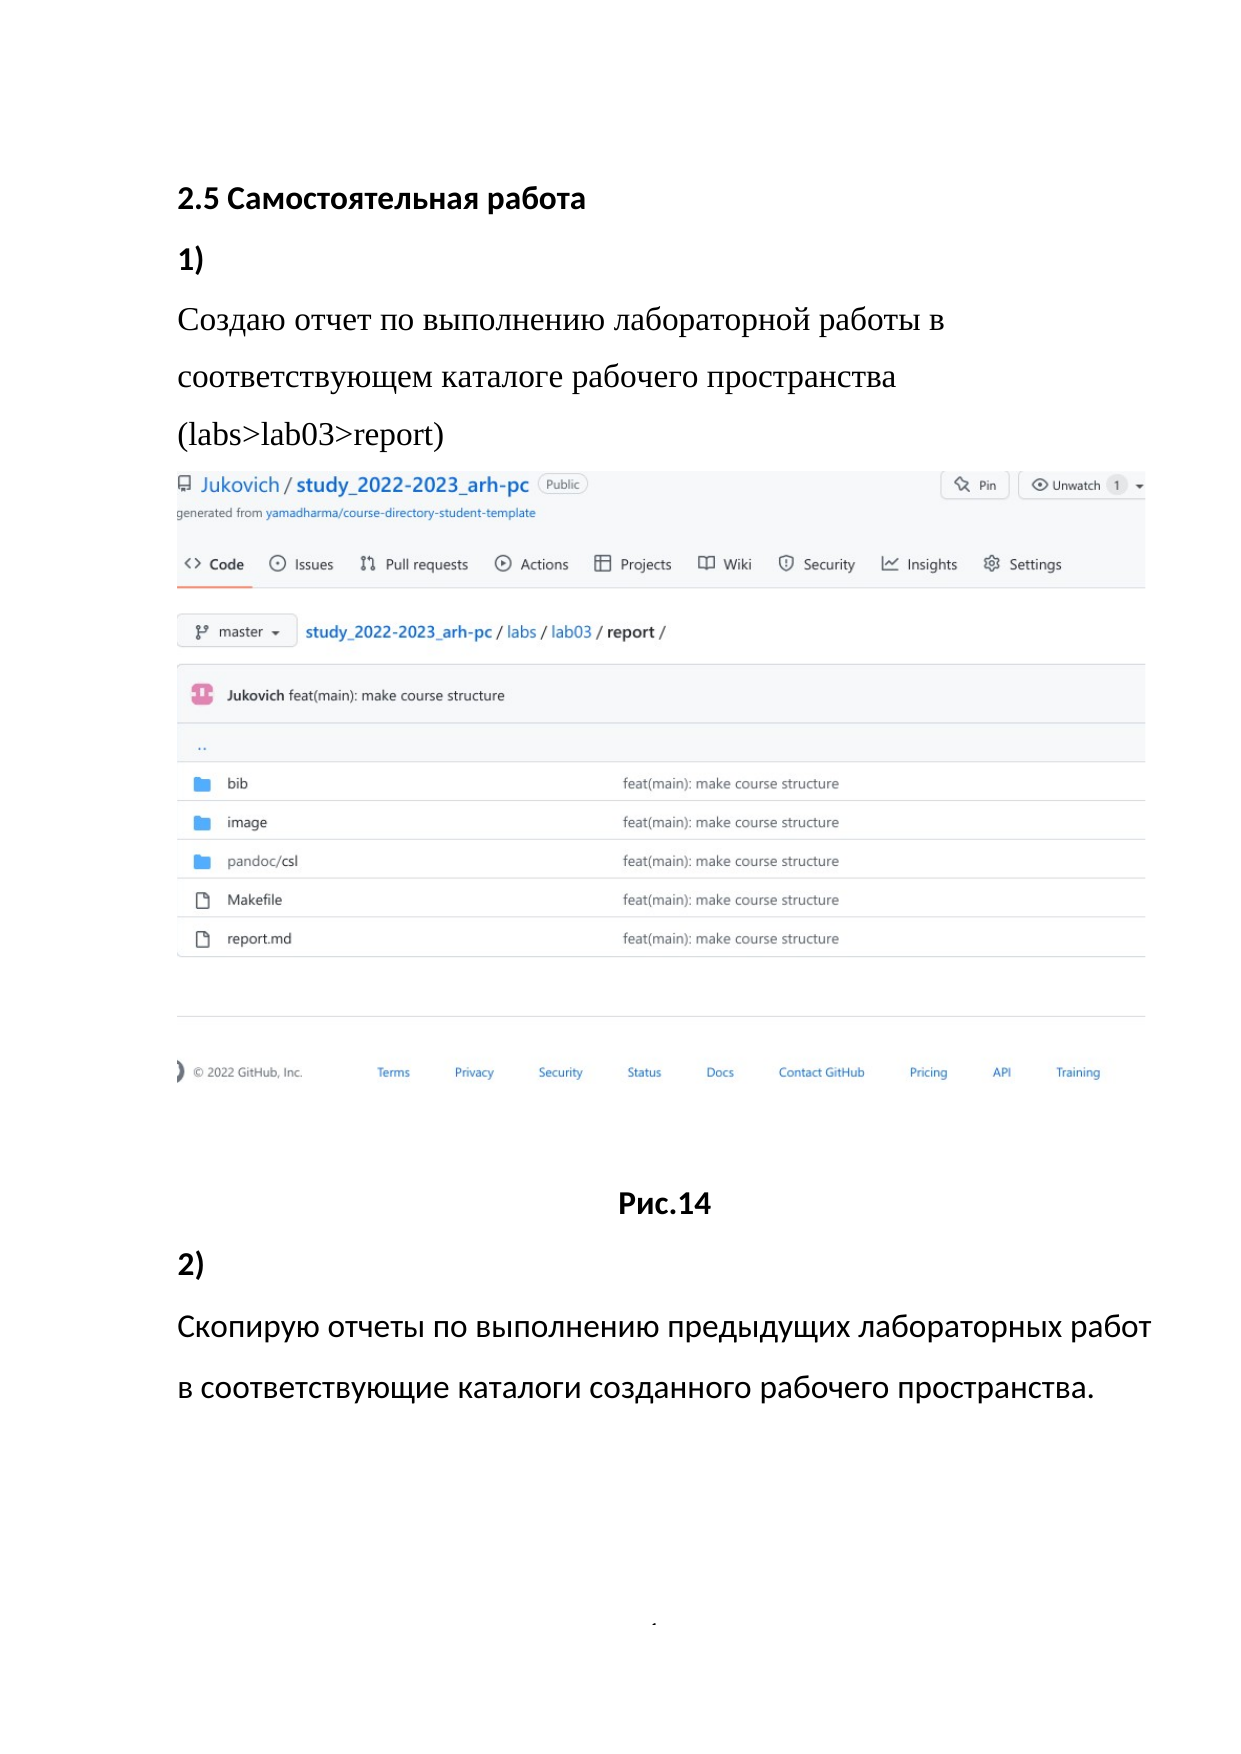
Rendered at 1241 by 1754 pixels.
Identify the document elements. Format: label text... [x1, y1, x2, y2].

text Скопирую отчеты по выполнению предыдущих лабораторных работ в соответствующие каталоги созданного рабочего пространства. [177, 1304, 1160, 1406]
subtitle 2.5 Самостоятельная работа 1) [177, 177, 588, 279]
text 2) [175, 1243, 207, 1284]
subtitle Рис.14 [175, 1182, 1153, 1223]
text Создаю отчет по выполнению лабораторной работы в соответствующем каталоге рабочего пространства (labs>lab03>report) [177, 299, 961, 452]
picture [177, 471, 1146, 1084]
